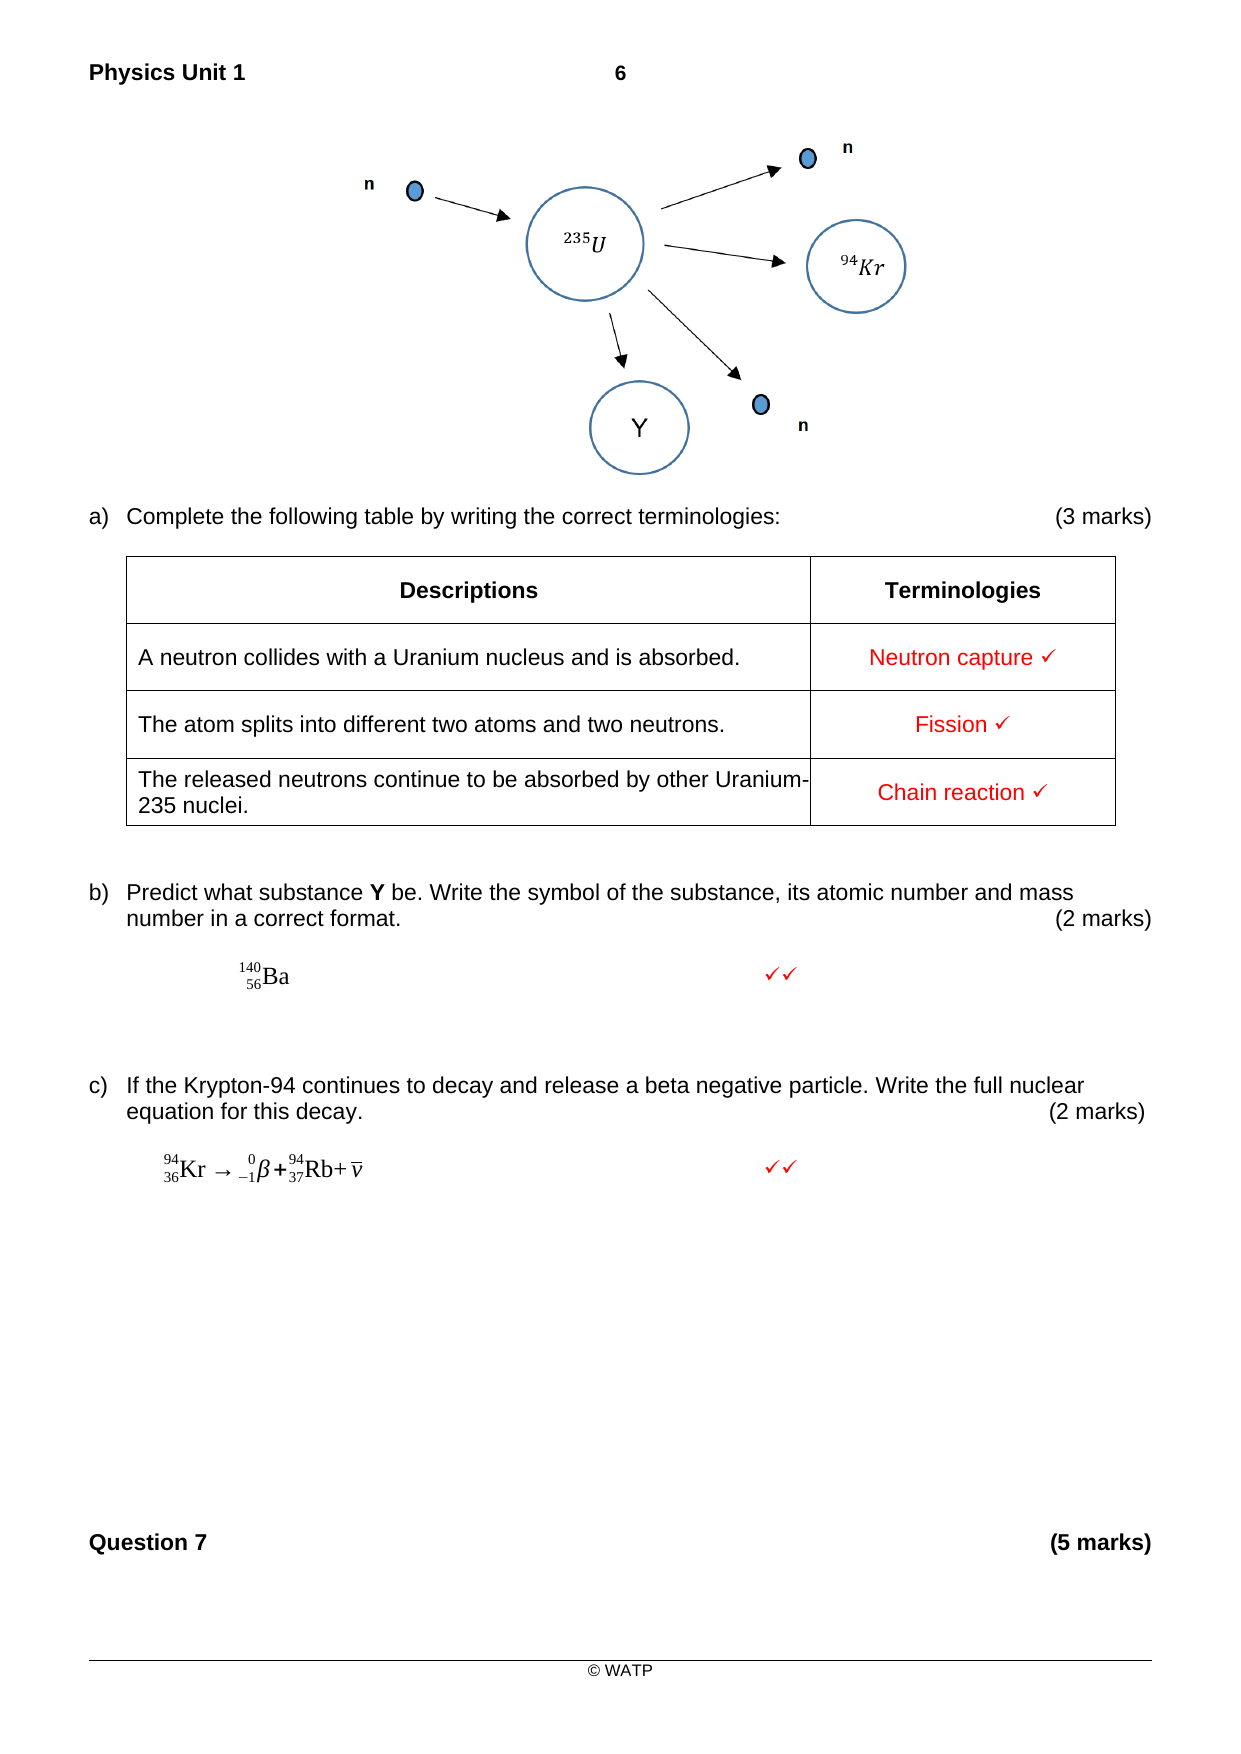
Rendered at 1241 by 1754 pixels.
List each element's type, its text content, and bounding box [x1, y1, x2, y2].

list If the Krypton-94 continues to decay and release a beta negative particle. Write the full nuclear equation for this decay. (2 marks) [89, 1072, 1152, 1125]
table_cell The released neutrons continue to be absorbed by other Uranium-235 nuclei. [127, 759, 810, 825]
table_cell The atom splits into different two atoms and two neutrons. [127, 691, 810, 758]
table_cell Chain reaction [811, 759, 1115, 825]
text Question 7 (5 marks) [89, 1528, 1152, 1555]
table_header Descriptions [127, 557, 810, 623]
table_header Terminologies [811, 557, 1115, 623]
list Complete the following table by writing the correct terminologies: (3 marks) [89, 503, 1152, 529]
table_cell A neutron collides with a Uranium nucleus and is absorbed. [127, 624, 810, 690]
table_cell Fission [811, 691, 1115, 758]
picture [328, 111, 912, 503]
table_cell Neutron capture [811, 624, 1115, 690]
list Predict what substance Y be. Write the symbol of the substance, its atomic number and mass number in a correct format. (2 marks) [89, 879, 1152, 932]
